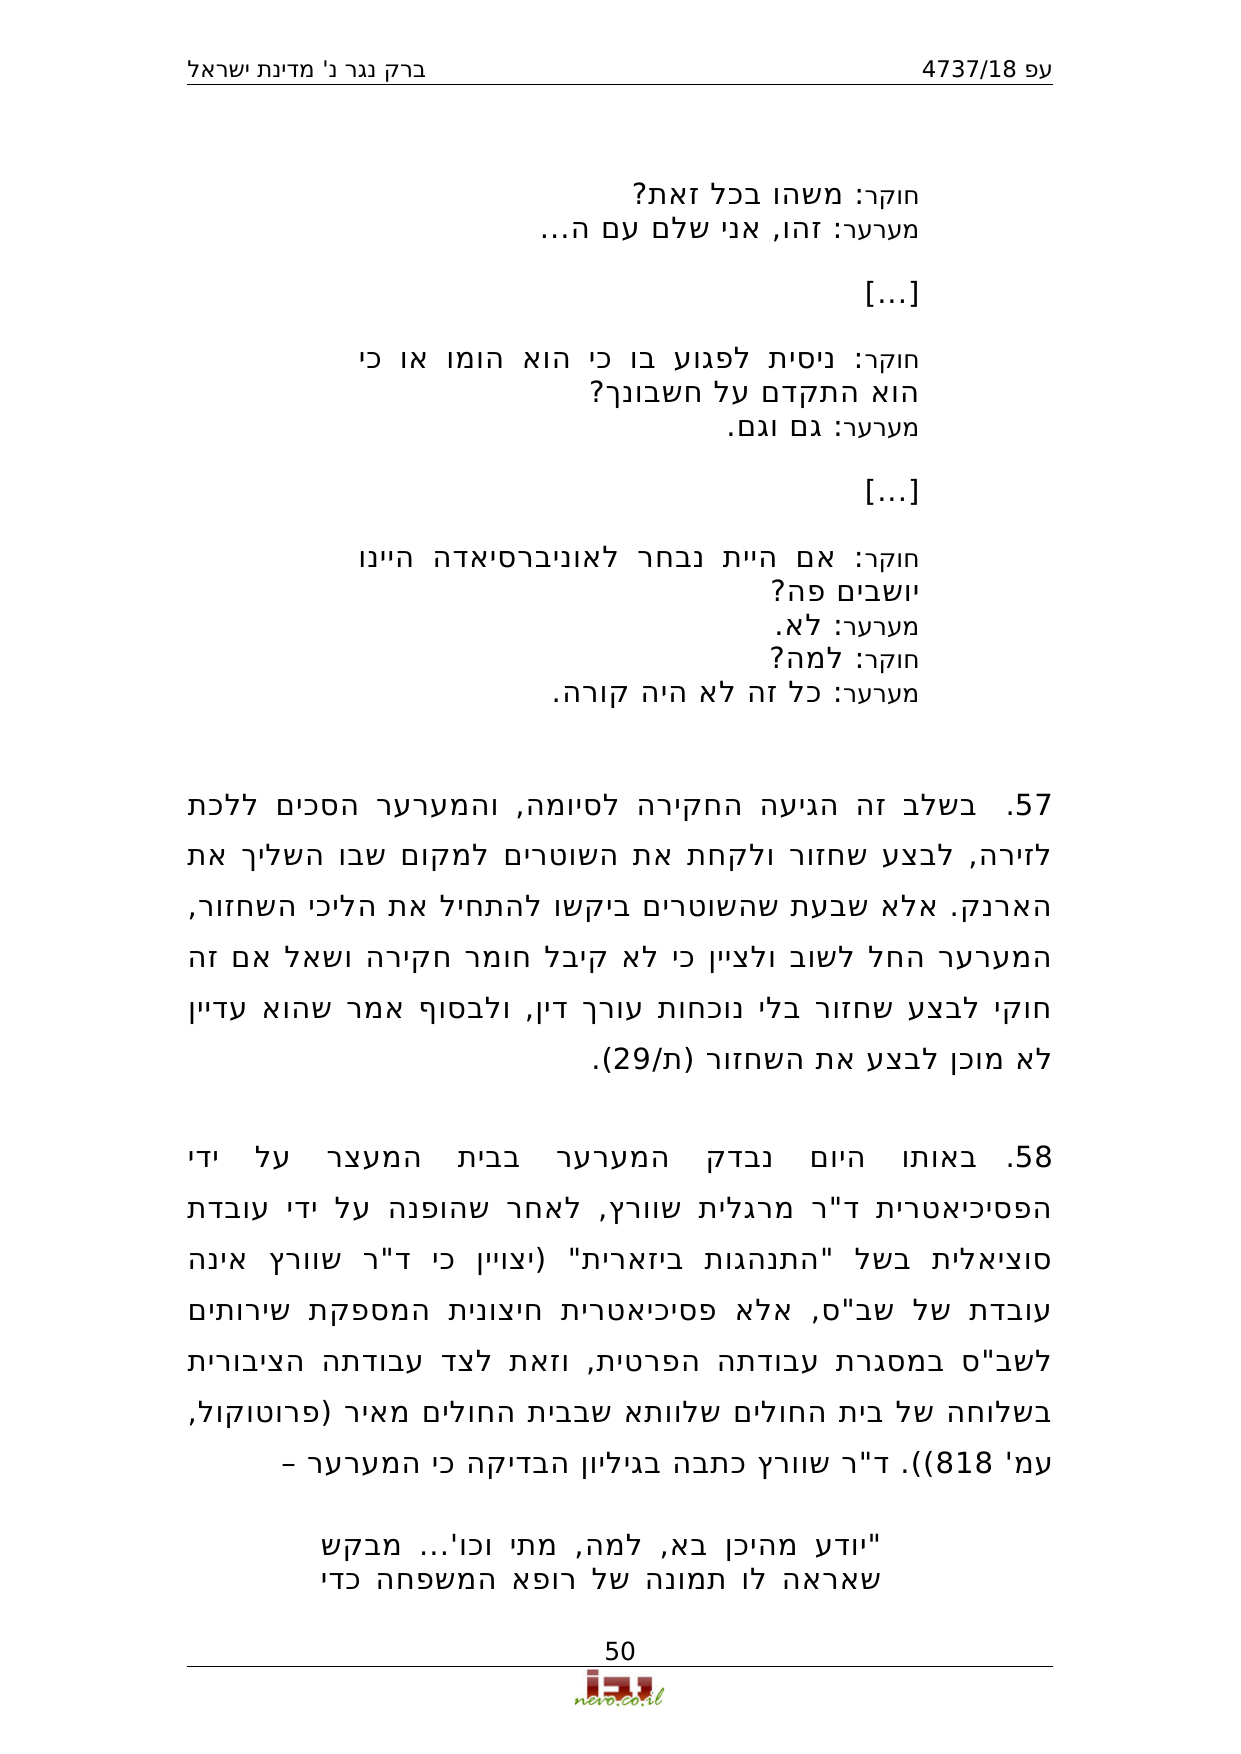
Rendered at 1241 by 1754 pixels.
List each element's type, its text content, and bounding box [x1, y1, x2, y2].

text 58. באותו היום נבדק המערער בבית המעצר על ידי הפסיכיאטרית ד"ר מרגלית שוורץ, לאחר שהופנה על ידי עובדת סוציאלית בשל "התנהגות ביזארית" (יצויין כי ד"ר שוורץ אינה עובדת של שב"ס, אלא פסיכיאטרית חיצונית המספקת שירותים לשב"ס במסגרת עבודתה הפרטית, וזאת לצד עבודתה הציבורית בשלוחה של בית החולים שלוותא שבבית החולים מאיר (פרוטוקול, עמ' 818)). ד"ר שוורץ כתבה בגיליון הבדיקה כי המערער – [187, 1140, 1053, 1480]
picture [574, 1669, 666, 1707]
text מערער: כל זה לא היה קורה. [358, 676, 919, 710]
text [...] [358, 475, 919, 509]
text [321, 1528, 882, 1596]
text חוקר: ניסית לפגוע בו כי הוא הומו או כי הוא התקדם על חשבונך? [358, 342, 919, 409]
text חוקר: אם היית נבחר לאוניברסיאדה היינו יושבים פה? [358, 540, 919, 608]
text חוקר: למה? [358, 642, 919, 676]
text 57. בשלב זה הגיעה החקירה לסיומה, והמערער הסכים ללכת לזירה, לבצע שחזור ולקחת את השוטרים למקום שבו השליך את הארנק. אלא שבעת שהשוטרים ביקשו להתחיל את הליכי השחזור, המערער החל לשוב ולציין כי לא קיבל חומר חקירה ושאל אם זה חוקי לבצע שחזור בלי נוכחות עורך דין, ולבסוף אמר שהוא עדיין לא מוכן לבצע את השחזור (ת/29). [187, 788, 1053, 1076]
text מערער: זהו, אני שלם עם ה... [358, 211, 919, 245]
text [...] [358, 276, 919, 310]
text מערער: לא. [358, 608, 919, 642]
text מערער: גם וגם. [358, 409, 919, 443]
text חוקר: משהו בכל זאת? [358, 177, 919, 211]
